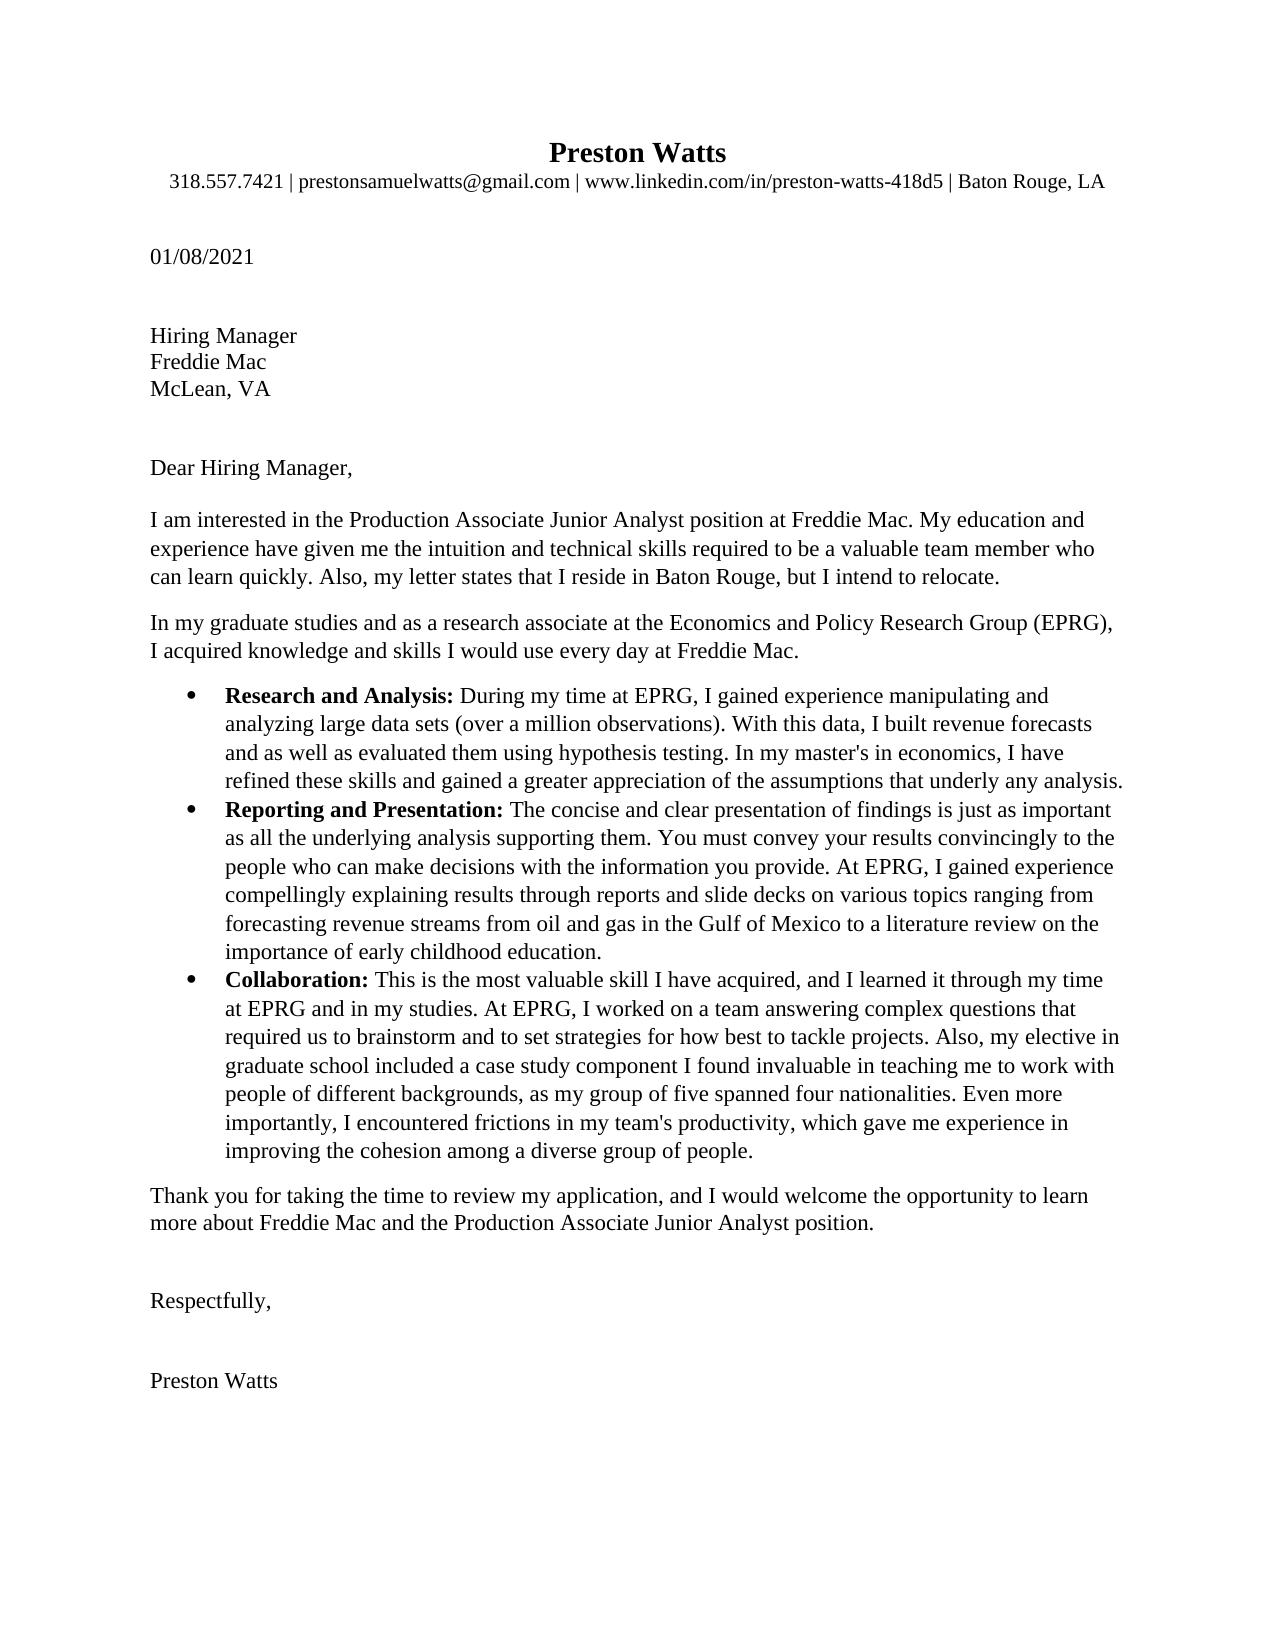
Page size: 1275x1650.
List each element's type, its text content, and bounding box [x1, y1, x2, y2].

text Respectfully, [150, 1288, 1125, 1314]
text Preston Watts [150, 135, 1125, 168]
text Preston Watts [150, 1367, 1125, 1393]
text Dear Hiring Manager, [150, 454, 1125, 480]
text 318.557.7421 | prestonsamuelwatts@gmail.com | www.linkedin.com/in/preston-watts-418d5 | Baton Rouge, LA [150, 168, 1125, 193]
text In my graduate studies and as a research associate at the Economics and Policy Research Group (EPRG), I acquired knowledge and skills I would use every day at Freddie Mac. [150, 608, 1125, 663]
text Hiring Manager [150, 322, 1125, 348]
list Reporting and Presentation: The concise and clear presentation of findings is just as important as all the underlying analysis supporting them. You must convey your results convincingly to the people who can make decisions with the information you provide. At EPRG, I gained experience compellingly explaining results through reports and slide decks on various topics ranging from forecasting revenue streams from oil and gas in the Gulf of Mexico to a literature review on the importance of early childhood education. [187, 796, 1125, 964]
text 01/08/2021 [150, 243, 1125, 269]
list Research and Analysis: During my time at EPRG, I gained experience manipulating and analyzing large data sets (over a million observations). With this data, I built revenue forecasts and as well as evaluated them using hypothesis testing. In my master's in economics, I have refined these skills and gained a greater appreciation of the assumptions that underly any analysis. [187, 682, 1125, 794]
text I am interested in the Production Associate Junior Analyst position at Freddie Mac. My education and experience have given me the intuition and technical skills required to be a valuable team member who can learn quickly. Also, my letter states that I reside in Baton Rouge, but I intend to relocate. [150, 507, 1125, 590]
text McLean, VA [150, 375, 1125, 401]
list Collaboration: This is the most valuable skill I have acquired, and I learned it through my time at EPRG and in my studies. At EPRG, I worked on a team answering complex questions that required us to brainstorm and to set strategies for how best to tackle projects. Also, my elective in graduate school included a case study component I found invaluable in teaching me to work with people of different backgrounds, as my group of five spanned four nationalities. Even more importantly, I encountered frictions in my team's productivity, which gave me experience in improving the cohesion among a diverse group of people. [187, 966, 1125, 1163]
text Freddie Mac [150, 348, 1125, 375]
text Thank you for taking the time to review my application, and I would welcome the opportunity to learn more about Freddie Mac and the Production Associate Junior Analyst position. [150, 1182, 1125, 1235]
